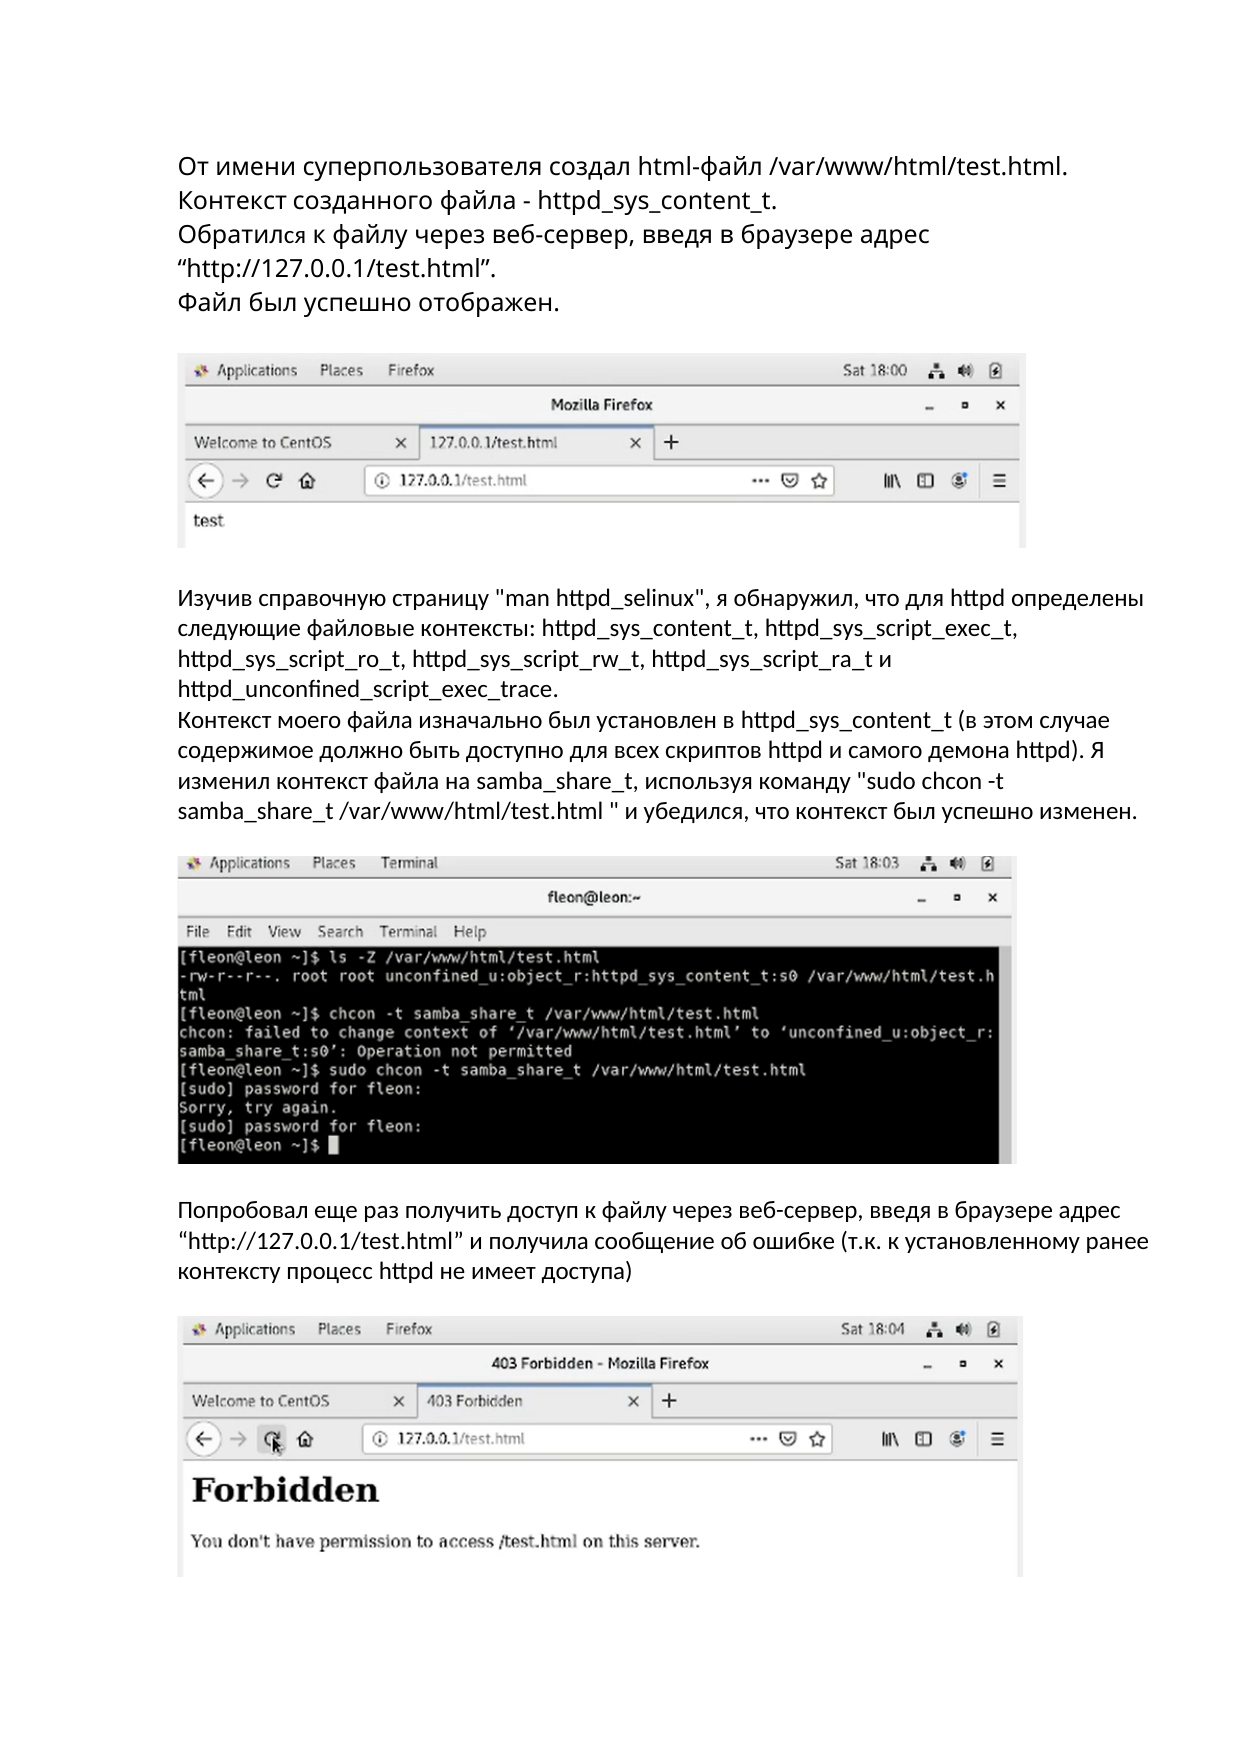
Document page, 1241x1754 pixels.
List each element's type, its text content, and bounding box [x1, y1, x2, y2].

picture [177, 353, 1027, 548]
picture [177, 1316, 1024, 1577]
text От имени суперпользователя создал html-файл /var/www/html/test.html. Контекст созданного файла - httpd_sys_content_t. [177, 149, 1152, 217]
text Изучив справочную страницу "man httpd_selinux", я обнаружил, что для httpd определены следующие файловые контексты: httpd_sys_content_t, httpd_sys_script_exec_t, httpd_sys_script_ro_t, httpd_sys_script_rw_t, httpd_sys_script_ra_t и httpd_unconfined_script_exec_trace. [177, 582, 1152, 704]
text Файл был успешно отображен. [177, 285, 1152, 319]
text Попробовал еще раз получить доступ к файлу через веб-сервер, введя в браузере адрес “http://127.0.0.1/test.html” и получила сообщение об ошибке (т.к. к установленному ранее контексту процесс httpd не имеет доступа) [177, 1194, 1152, 1286]
text Обратился к файлу через веб-сервер, введя в браузере адрес “http://127.0.0.1/test.html”. [177, 217, 1152, 285]
picture [177, 856, 1017, 1164]
text Контекст моего файла изначально был установлен в httpd_sys_content_t (в этом случае содержимое должно быть доступно для всех скриптов httpd и самого демона httpd). Я изменил контекст файла на samba_share_t, используя команду "sudo chcon -t samba_share_t /var/www/html/test.html " и убедился, что контекст был успешно изменен. [177, 704, 1152, 826]
